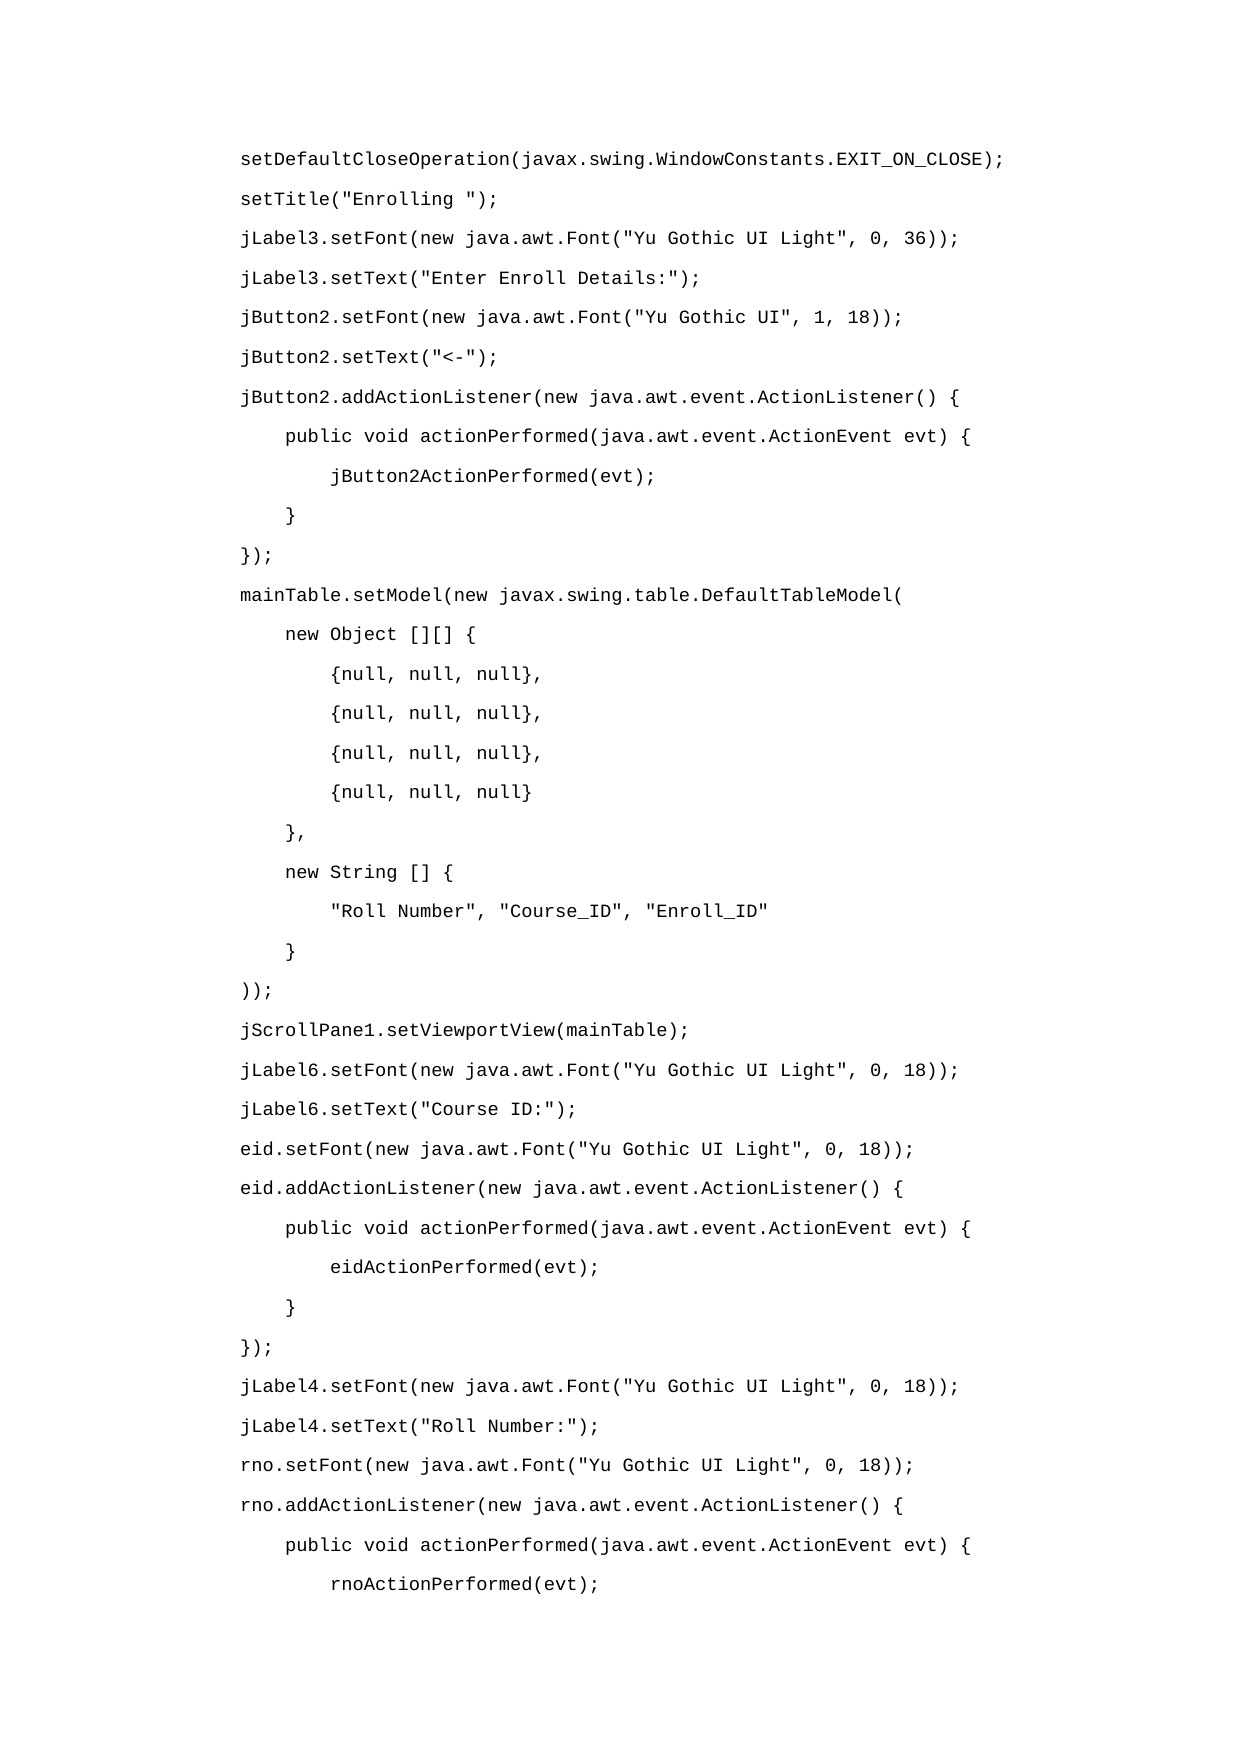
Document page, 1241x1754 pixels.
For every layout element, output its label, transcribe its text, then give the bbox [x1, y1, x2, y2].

text jLabel3.setText("Enter Enroll Details:"); [150, 269, 1090, 290]
text jButton2.setText("<-"); [150, 348, 1090, 369]
text jScrollPane1.setViewportView(mainTable); [150, 1021, 1090, 1042]
text )); [150, 981, 1090, 1002]
text jButton2.addActionListener(new java.awt.event.ActionListener() { [150, 387, 1090, 409]
text {null, null, null} [150, 783, 1090, 804]
text }); [150, 546, 1090, 567]
text rnoActionPerformed(evt); [150, 1575, 1090, 1596]
text new Object [][] { [150, 625, 1090, 646]
text } [150, 942, 1090, 963]
text jLabel4.setText("Roll Number:"); [150, 1417, 1090, 1438]
text } [150, 506, 1090, 527]
text rno.setFont(new java.awt.Font("Yu Gothic UI Light", 0, 18)); [150, 1456, 1090, 1477]
text public void actionPerformed(java.awt.event.ActionEvent evt) { [150, 427, 1090, 448]
text jLabel3.setFont(new java.awt.Font("Yu Gothic UI Light", 0, 36)); [150, 229, 1090, 250]
text new String [] { [150, 862, 1090, 884]
text jLabel6.setText("Course ID:"); [150, 1100, 1090, 1121]
text {null, null, null}, [150, 664, 1090, 686]
text public void actionPerformed(java.awt.event.ActionEvent evt) { [150, 1535, 1090, 1557]
text jLabel6.setFont(new java.awt.Font("Yu Gothic UI Light", 0, 18)); [150, 1060, 1090, 1082]
text jLabel4.setFont(new java.awt.Font("Yu Gothic UI Light", 0, 18)); [150, 1377, 1090, 1398]
text "Roll Number", "Course_ID", "Enroll_ID" [150, 902, 1090, 923]
text }); [150, 1337, 1090, 1359]
text eid.setFont(new java.awt.Font("Yu Gothic UI Light", 0, 18)); [150, 1139, 1090, 1161]
text {null, null, null}, [150, 744, 1090, 765]
text rno.addActionListener(new java.awt.event.ActionListener() { [150, 1496, 1090, 1517]
text setTitle("Enrolling "); [150, 189, 1090, 211]
text {null, null, null}, [150, 704, 1090, 725]
text eidActionPerformed(evt); [150, 1258, 1090, 1279]
text mainTable.setModel(new javax.swing.table.DefaultTableModel( [150, 585, 1090, 607]
text setDefaultCloseOperation(javax.swing.WindowConstants.EXIT_ON_CLOSE); [150, 150, 1090, 171]
text } [150, 1298, 1090, 1319]
text jButton2.setFont(new java.awt.Font("Yu Gothic UI", 1, 18)); [150, 308, 1090, 329]
text eid.addActionListener(new java.awt.event.ActionListener() { [150, 1179, 1090, 1200]
text }, [150, 823, 1090, 844]
text public void actionPerformed(java.awt.event.ActionEvent evt) { [150, 1219, 1090, 1240]
text jButton2ActionPerformed(evt); [150, 467, 1090, 488]
